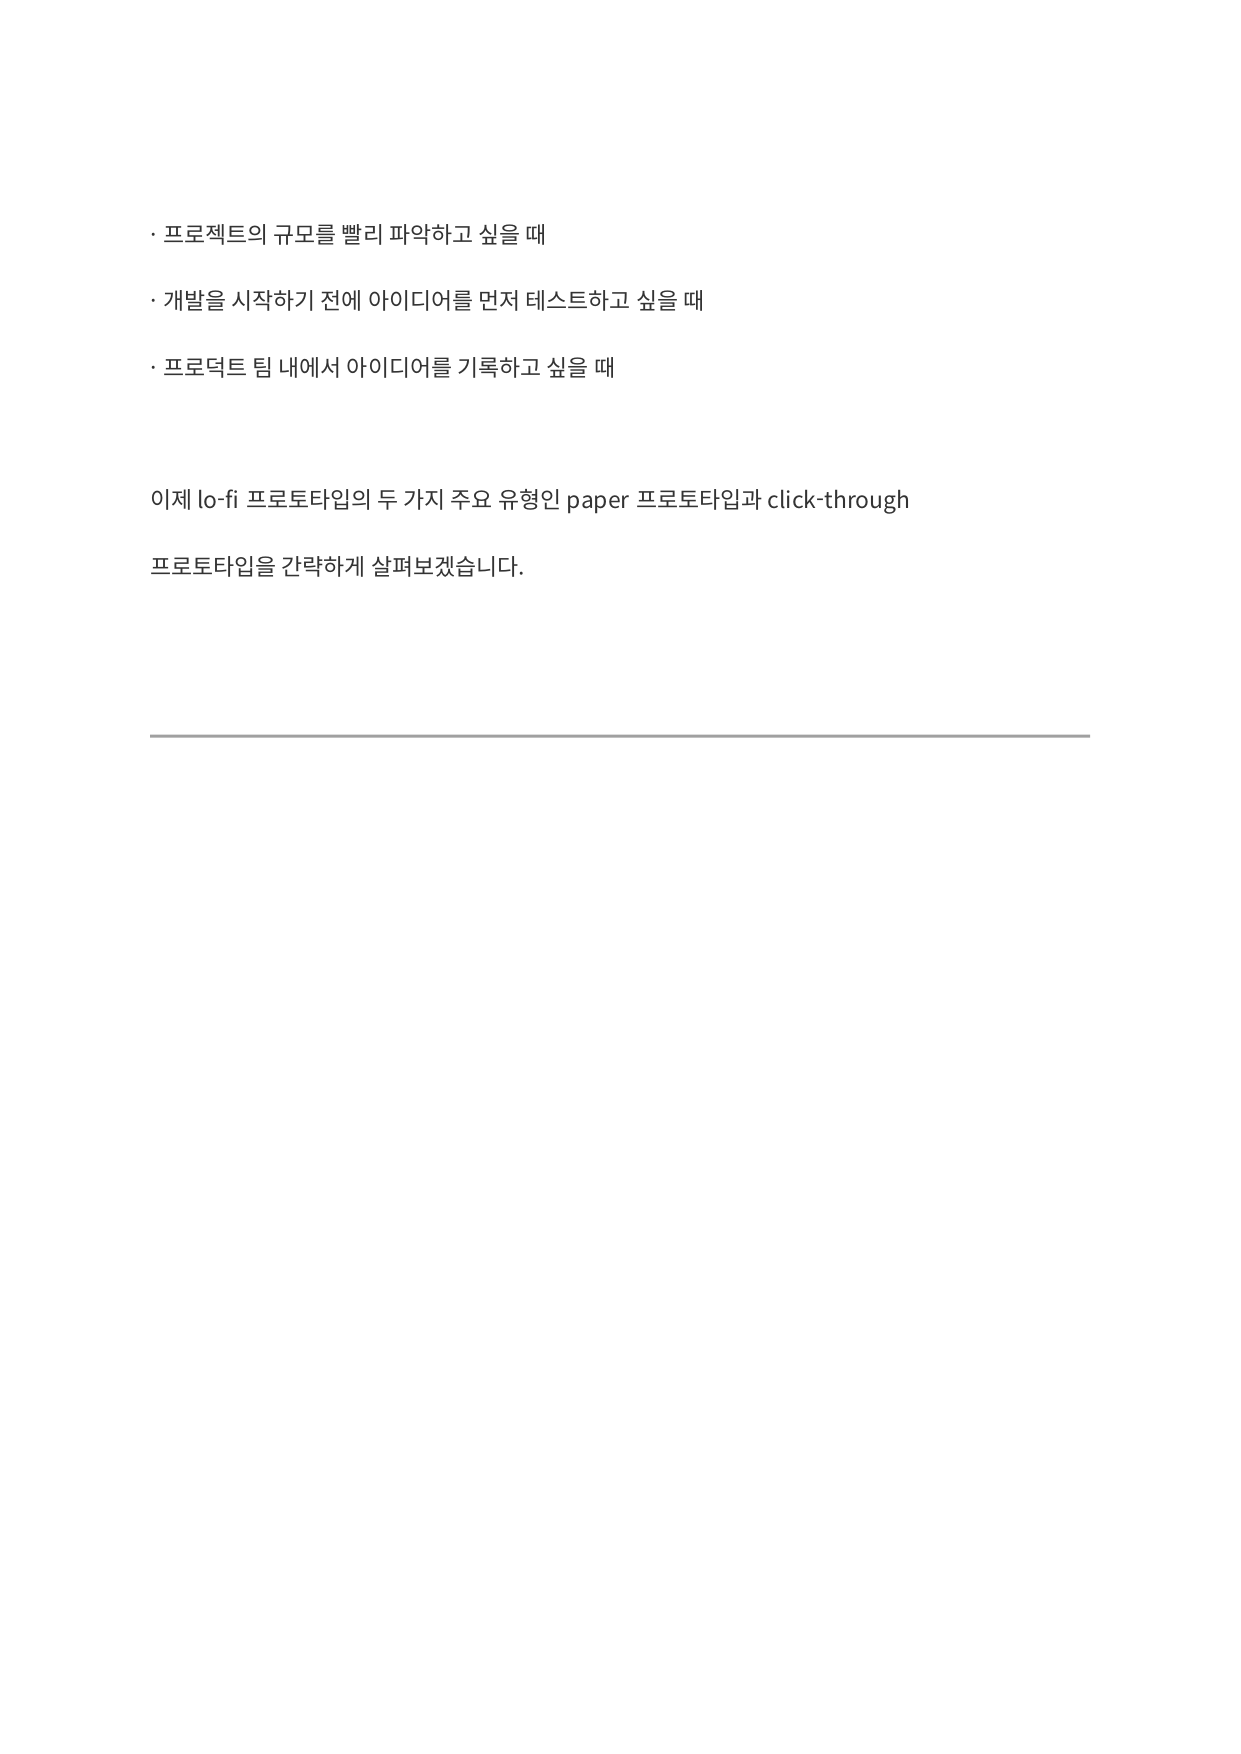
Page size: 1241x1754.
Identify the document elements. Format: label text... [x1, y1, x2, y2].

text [150, 150, 1240, 516]
text 프로토타입을 간략하게 살펴보겠습니다. [150, 549, 1240, 635]
